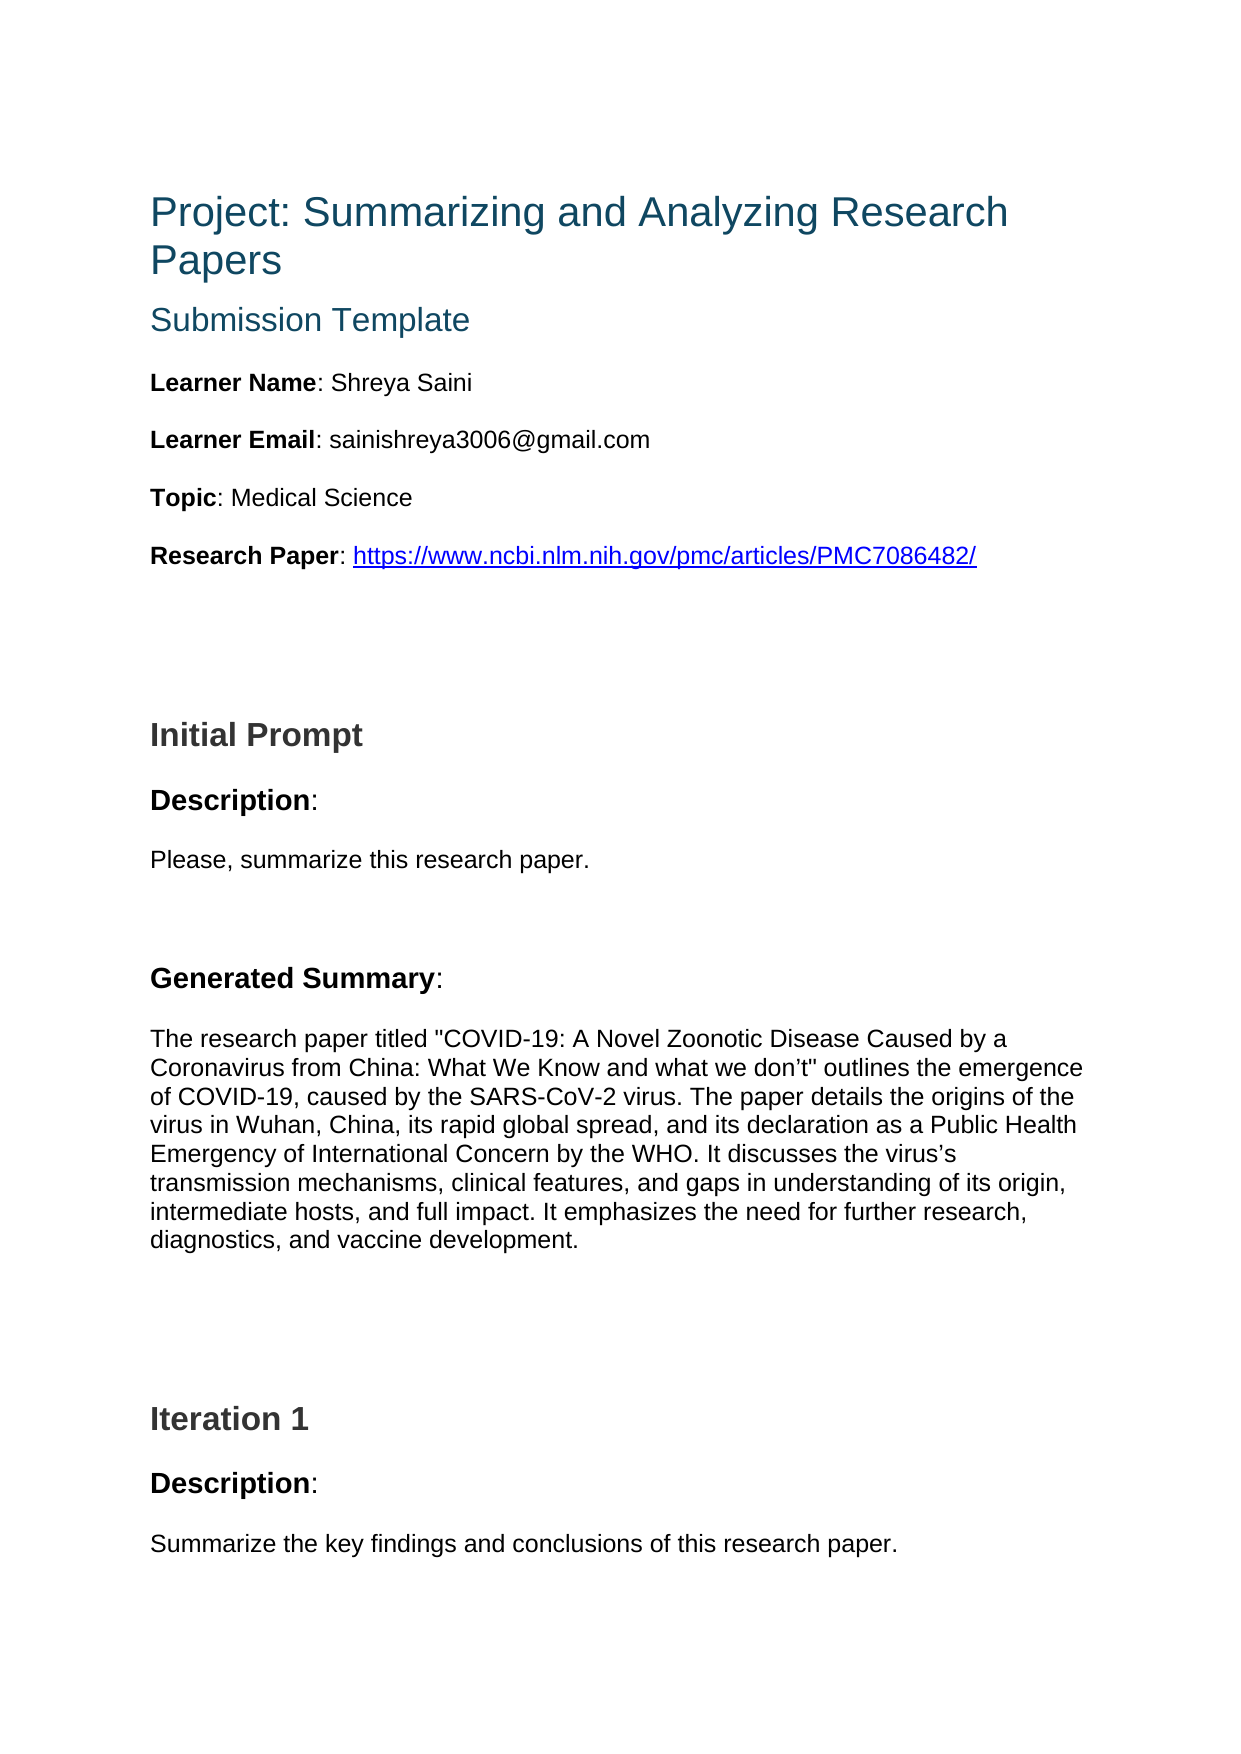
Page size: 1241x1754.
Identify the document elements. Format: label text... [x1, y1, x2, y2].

text Generated Summary: [150, 961, 1090, 995]
text Learner Name: Shreya Saini [150, 368, 1090, 396]
text Please, summarize this research paper. [150, 845, 1090, 874]
subtitle Project: Summarizing and Analyzing Research Papers [150, 187, 1090, 283]
subtitle Iteration 1 [150, 1399, 1090, 1437]
text Summarize the key findings and conclusions of this research paper. [150, 1529, 1090, 1558]
subtitle Initial Prompt [150, 715, 1090, 753]
subtitle The research paper titled "COVID-19: A Novel Zoonotic Disease Caused by a Coronavirus from China: What We Know and what we don’t" outlines the emergence of COVID-19, caused by the SARS-CoV-2 virus. The paper details the origins of the virus in Wuhan, China, its rapid global spread, and its declaration as a Public Health Emergency of International Concern by the WHO. It discusses the virus’s transmission mechanisms, clinical features, and gaps in understanding of its origin, intermediate hosts, and full impact. It emphasizes the need for further research, diagnostics, and vaccine development. [150, 1024, 1090, 1254]
text Learner Email: sainishreya3006@gmail.com [150, 426, 1090, 454]
text Description: [150, 1467, 1090, 1500]
text Description: [150, 783, 1090, 816]
text Topic: Medical Science [150, 483, 1090, 512]
text Research Paper: https://www.ncbi.nlm.nih.gov/pmc/articles/PMC7086482/ [150, 541, 1090, 570]
subtitle Submission Template [150, 300, 1090, 338]
